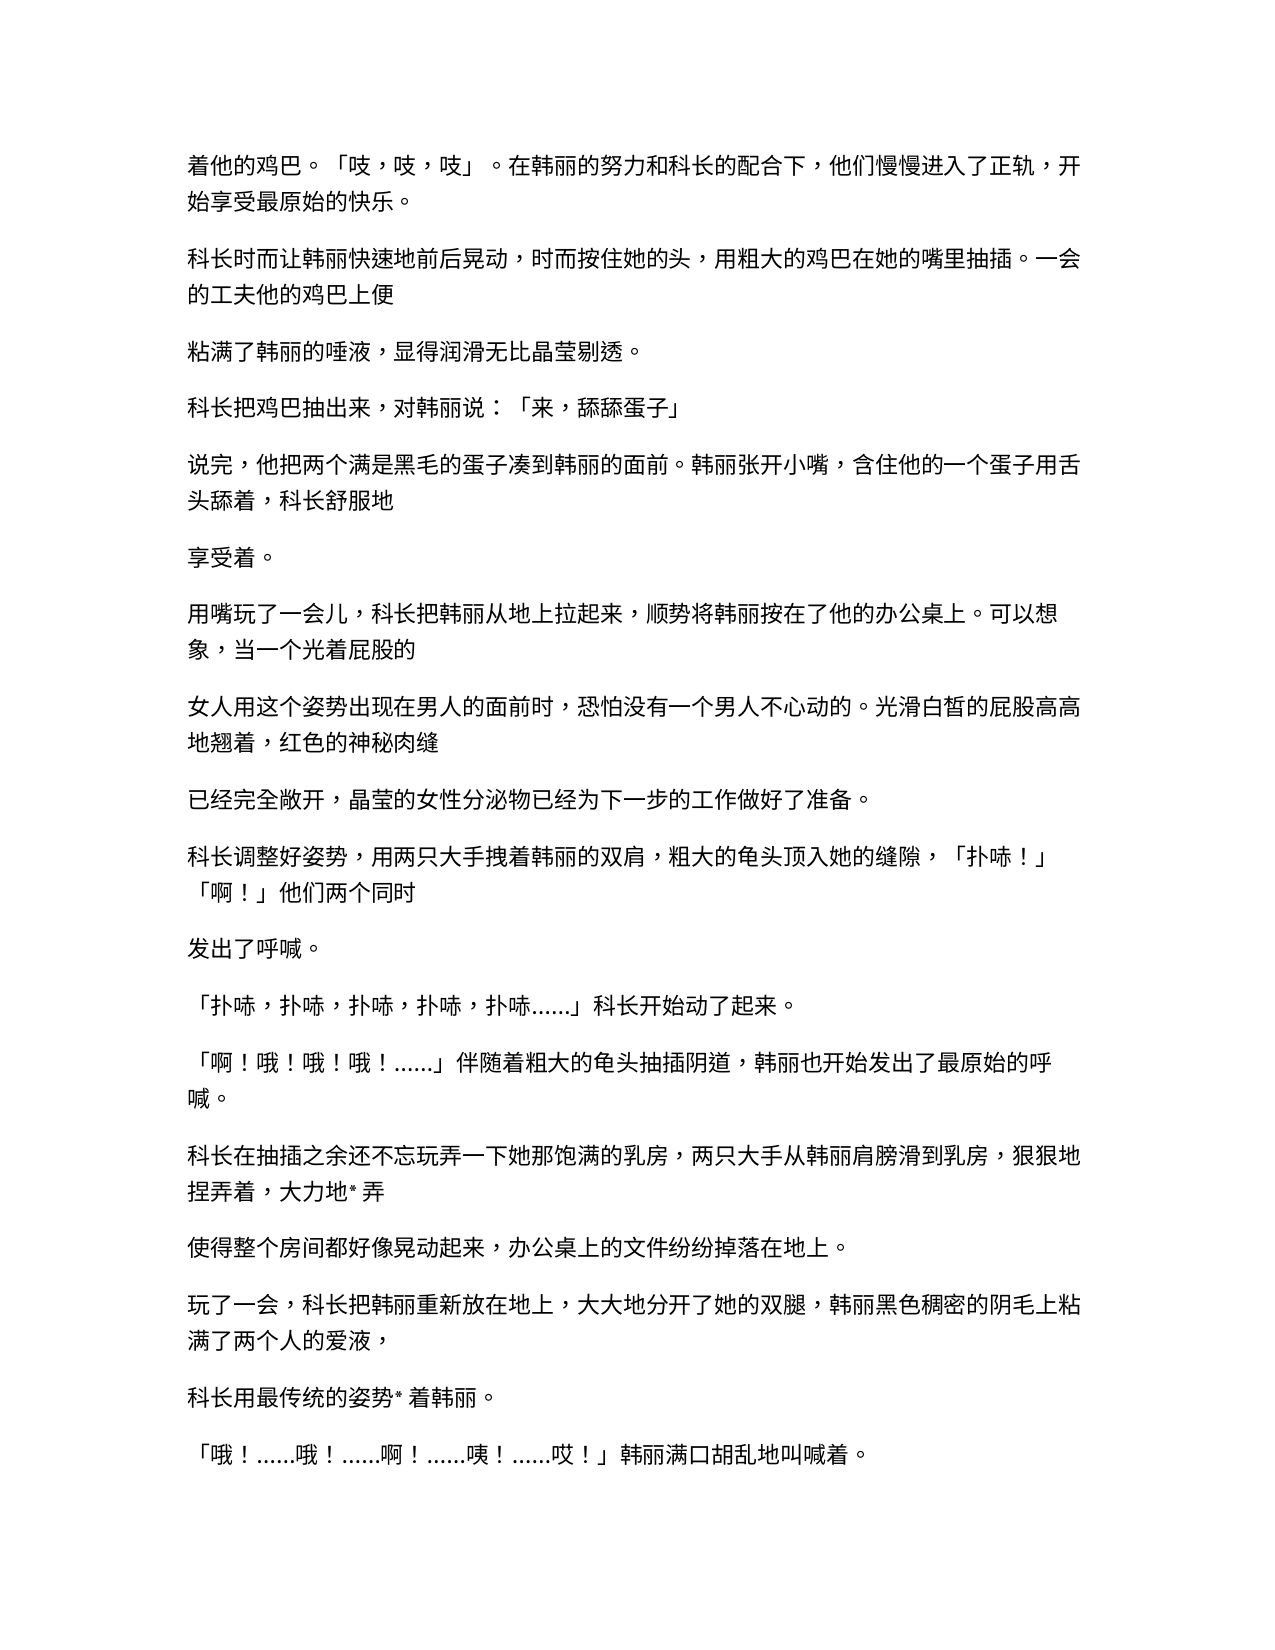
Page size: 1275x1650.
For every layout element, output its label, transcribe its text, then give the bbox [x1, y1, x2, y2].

text 着他的鸡巴。「吱，吱，吱」。在韩丽的努力和科长的配合下，他们慢慢进入了正轨，开始享受最原始的快乐。 [187, 150, 1087, 217]
text 「扑哧，扑哧，扑哧，扑哧，扑哧……」科长开始动了起来。 [187, 990, 1087, 1021]
text 享受着。 [187, 542, 1087, 573]
text 用嘴玩了一会儿，科长把韩丽从地上拉起来，顺势将韩丽按在了他的办公桌上。可以想象，当一个光着屁股的 [187, 598, 1087, 666]
text 女人用这个姿势出现在男人的面前时，恐怕没有一个男人不心动的。光滑白皙的屁股高高地翘着，红色的神秘肉缝 [187, 691, 1087, 758]
text 玩了一会，科长把韩丽重新放在地上，大大地分开了她的双腿，韩丽黑色稠密的阴毛上粘满了两个人的爱液， [187, 1289, 1087, 1356]
text 说完，他把两个满是黑毛的蛋子凑到韩丽的面前。韩丽张开小嘴，含住他的一个蛋子用舌头舔着，科长舒服地 [187, 449, 1087, 516]
text 科长用最传统的姿势* 着韩丽。 [187, 1382, 1087, 1413]
text 科长时而让韩丽快速地前后晃动，时而按住她的头，用粗大的鸡巴在她的嘴里抽插。一会的工夫他的鸡巴上便 [187, 243, 1087, 310]
text 发出了呼喊。 [187, 933, 1087, 964]
text 科长把鸡巴抽出来，对韩丽说：「来，舔舔蛋子」 [187, 392, 1087, 423]
text 科长在抽插之余还不忘玩弄一下她那饱满的乳房，两只大手从韩丽肩膀滑到乳房，狠狠地捏弄着，大力地* 弄 [187, 1139, 1087, 1207]
text 已经完全敞开，晶莹的女性分泌物已经为下一步的工作做好了准备。 [187, 784, 1087, 815]
text 粘满了韩丽的唾液，显得润滑无比晶莹剔透。 [187, 335, 1087, 367]
text 科长调整好姿势，用两只大手拽着韩丽的双肩，粗大的龟头顶入她的缝隙，「扑哧！」「啊！」他们两个同时 [187, 841, 1087, 908]
text 「啊！哦！哦！哦！……」伴随着粗大的龟头抽插阴道，韩丽也开始发出了最原始的呼喊。 [187, 1047, 1087, 1114]
text 「哦！……哦！……啊！……咦！……哎！」韩丽满口胡乱地叫喊着。 [187, 1438, 1087, 1470]
text 使得整个房间都好像晃动起来，办公桌上的文件纷纷掉落在地上。 [187, 1232, 1087, 1263]
